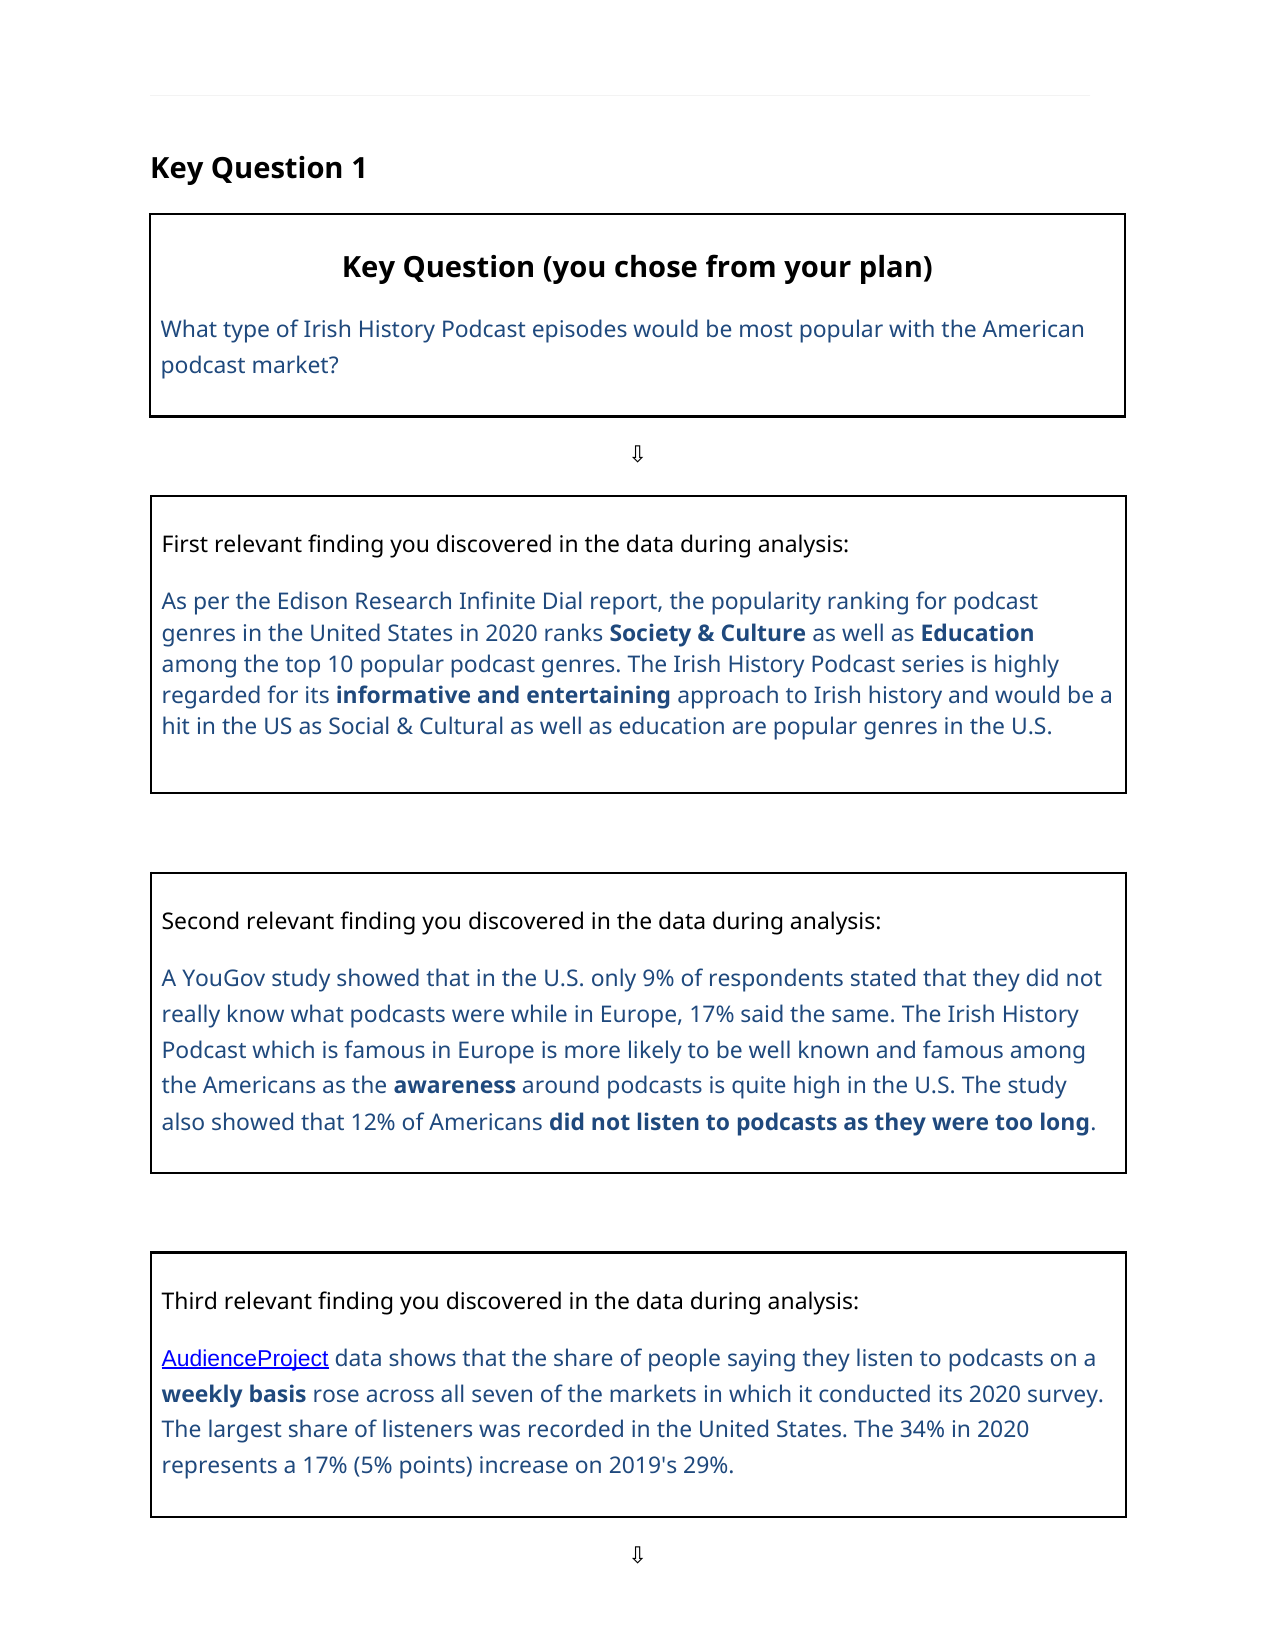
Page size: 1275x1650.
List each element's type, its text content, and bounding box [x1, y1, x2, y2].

text ⇩ [150, 1539, 1125, 1570]
table_header Key Question (you chose from your plan) What type of Irish History Podcast episodes would be most popular with the American podcast market? [151, 215, 1124, 415]
text ⇩ [150, 438, 1125, 469]
table_header Third relevant finding you discovered in the data during analysis: AudienceProject data shows that the share of people saying they listen to podcasts on a weekly basis rose across all seven of the markets in which it conducted its 2020 survey. The largest share of listeners was recorded in the United States. The 34% in 2020 represents a 17% (5% points) increase on 2019's 29%. [152, 1254, 1125, 1516]
text Key Question 1 [150, 147, 1125, 187]
table_header Second relevant finding you discovered in the data during analysis: A YouGov study showed that in the U.S. only 9% of respondents stated that they did not really know what podcasts were while in Europe, 17% said the same. The Irish History Podcast which is famous in Europe is more likely to be well known and famous among the Americans as the awareness around podcasts is quite high in the U.S. The study also showed that 12% of Americans did not listen to podcasts as they were too long. [152, 874, 1125, 1172]
table_header First relevant finding you discovered in the data during analysis: As per the Edison Research Infinite Dial report, the popularity ranking for podcast genres in the United States in 2020 ranks Society & Culture as well as Education among the top 10 popular podcast genres. The Irish History Podcast series is highly regarded for its informative and entertaining approach to Irish history and would be a hit in the US as Social & Cultural as well as education are popular genres in the U.S. [152, 497, 1125, 792]
